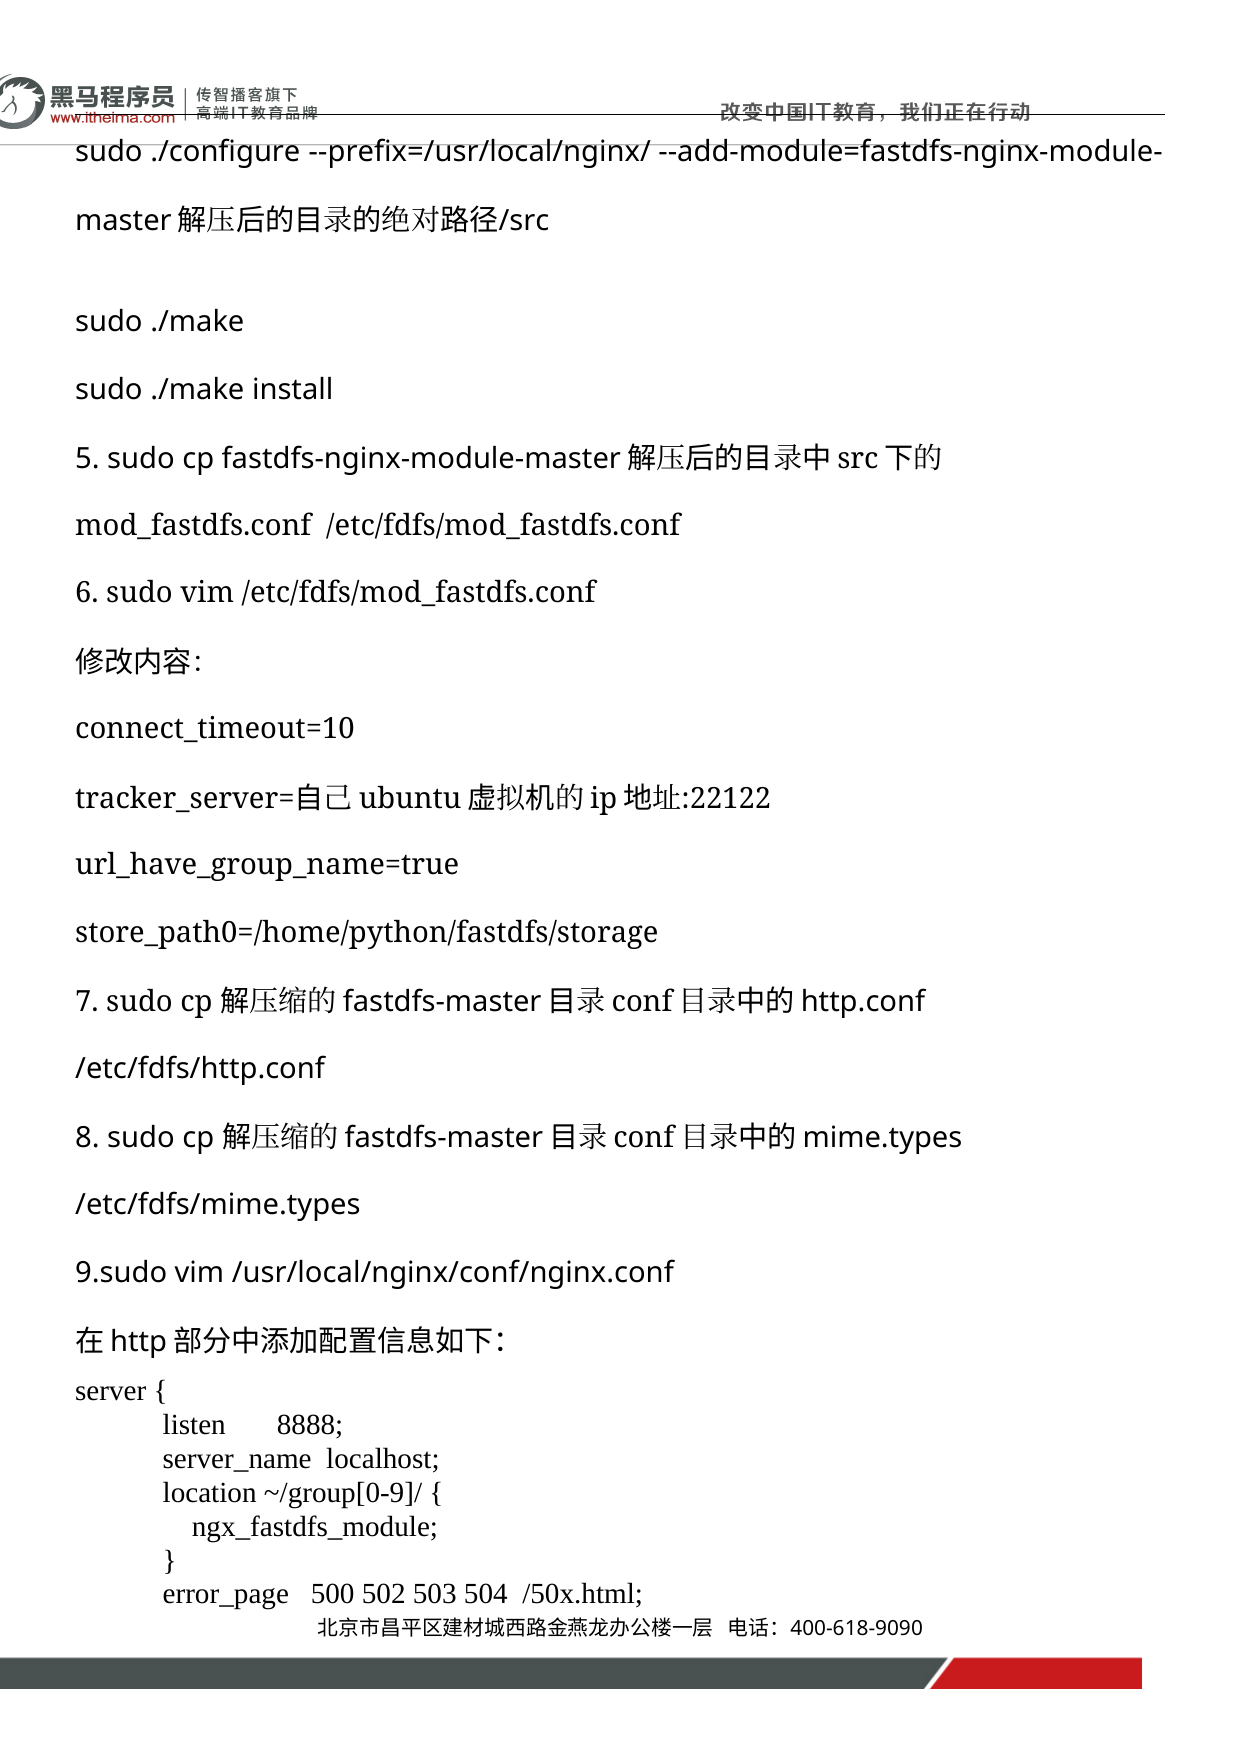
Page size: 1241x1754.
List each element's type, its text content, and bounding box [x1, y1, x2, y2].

text 5. sudo cp fastdfs-nginx-module-master解压后的目录中src下的mod_fastdfs.conf /etc/fdfs/mod_fastdfs.conf [75, 422, 1165, 558]
text ngx_fastdfs_module; [75, 1508, 1165, 1542]
picture [0, 1599, 1143, 1689]
text sudo ./make install [75, 354, 1165, 422]
text } [75, 1542, 1165, 1576]
text store_path0=/home/python/fastdfs/storage [75, 897, 1165, 965]
text server_name localhost; [75, 1441, 1165, 1474]
text url_have_group_name=true [75, 829, 1165, 897]
text 8. sudo cp 解压缩的fastdfs-master目录conf目录中的mime.types /etc/fdfs/mime.types [75, 1101, 1165, 1237]
text 修改内容： [75, 626, 1165, 693]
text location ~/group[0-9]/ { [75, 1474, 1165, 1508]
text sudo ./make [75, 286, 1165, 354]
text 9.sudo vim /usr/local/nginx/conf/nginx.conf [75, 1237, 1165, 1305]
text 在http部分中添加配置信息如下： [75, 1305, 1165, 1373]
text tracker_server=自己ubuntu虚拟机的ip地址:22122 [75, 761, 1165, 829]
text listen 8888; [75, 1407, 1165, 1441]
text server { [75, 1373, 1165, 1407]
text 6. sudo vim /etc/fdfs/mod_fastdfs.conf [75, 558, 1165, 626]
text 7. sudo cp 解压缩的fastdfs-master目录conf目录中的http.conf /etc/fdfs/http.conf [75, 965, 1165, 1101]
text error_page 500 502 503 504 /50x.html; [75, 1576, 1165, 1610]
text connect_timeout=10 [75, 693, 1165, 761]
picture [0, 3, 1133, 153]
text sudo ./configure --prefix=/usr/local/nginx/ --add-module=fastdfs-nginx-module-master解压后的目录的绝对路径/src [75, 116, 1165, 252]
